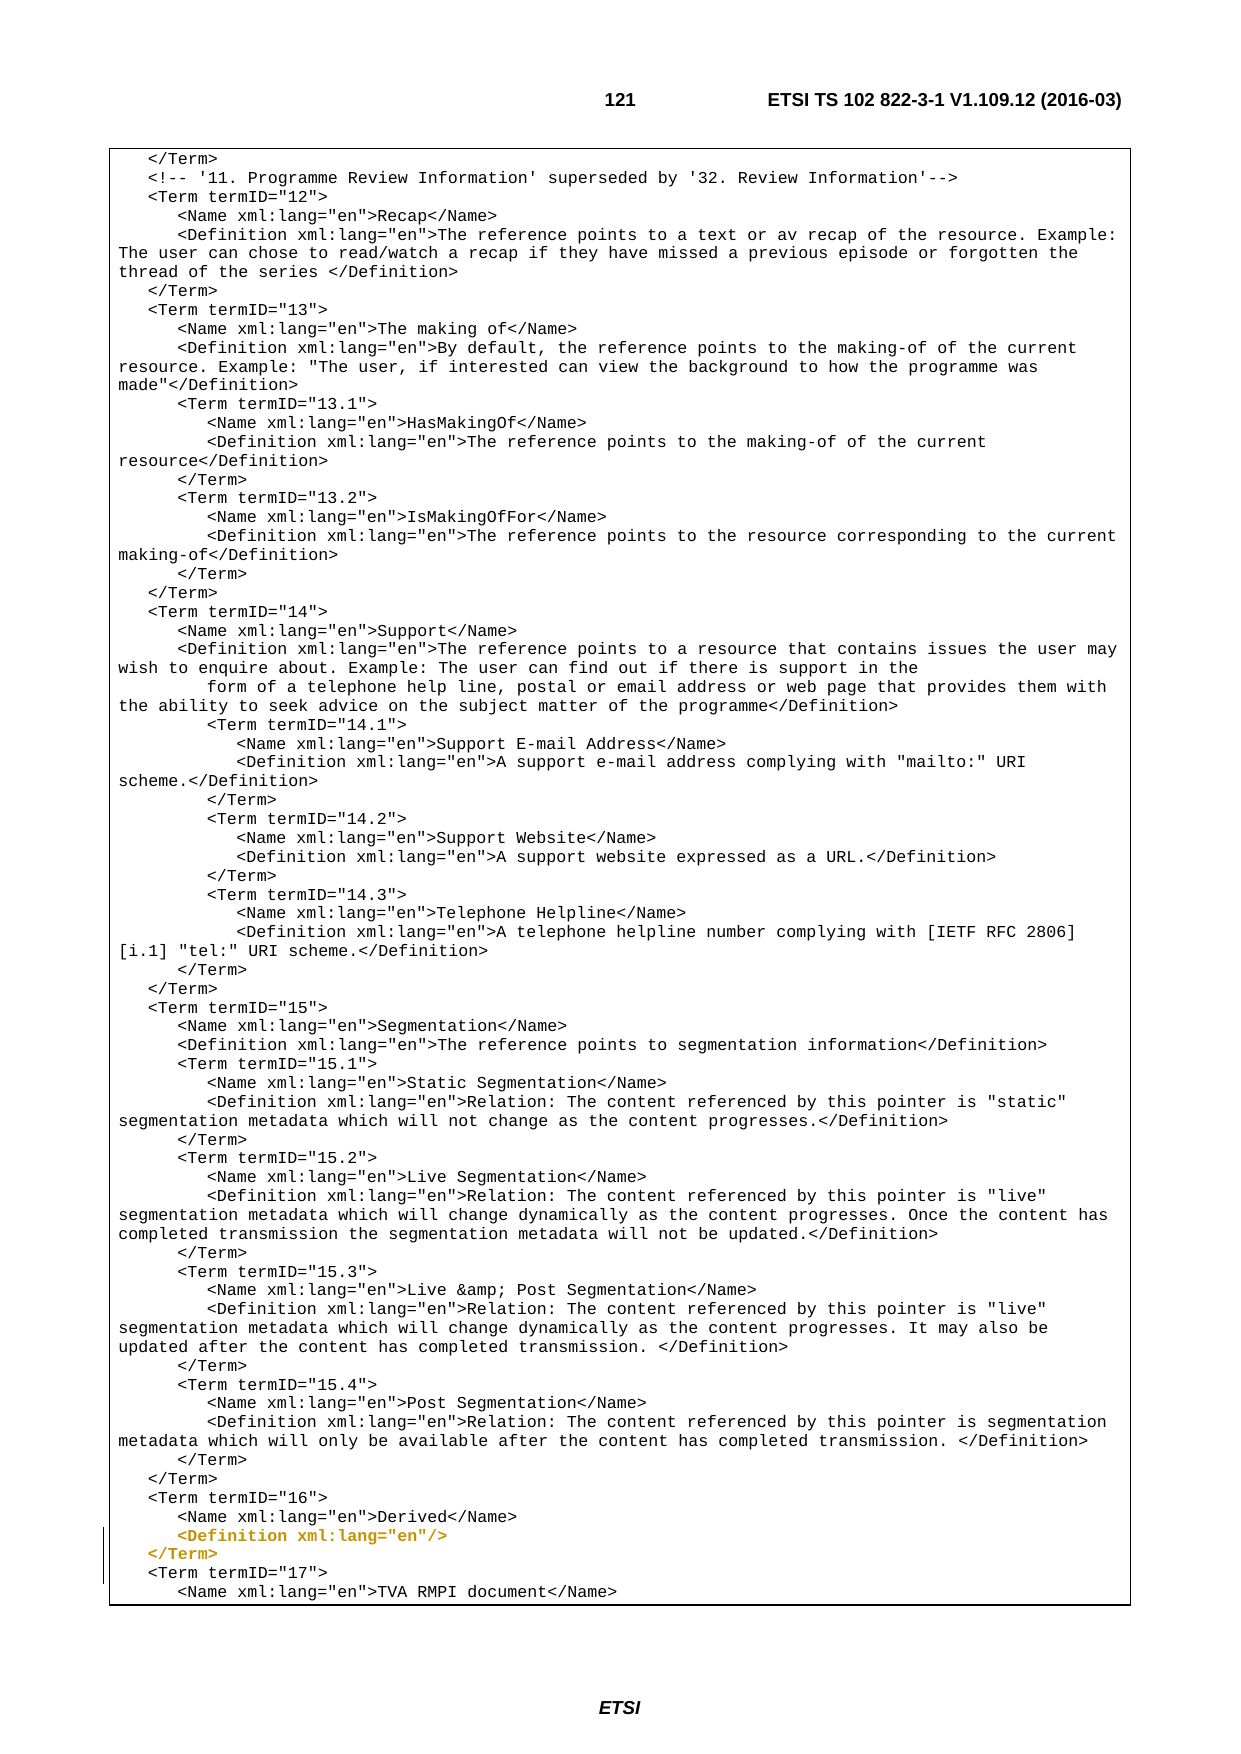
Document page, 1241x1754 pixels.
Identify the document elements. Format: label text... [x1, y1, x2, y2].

text <Name xml:lang="en">The making of</Name> [118, 320, 1122, 339]
text <Term termID="14"> [118, 603, 1122, 622]
text <Definition xml:lang="en">The reference points to segmentation information</Definition> [118, 1037, 1122, 1056]
text <Name xml:lang="en">Support Website</Name> [118, 829, 1122, 848]
text <Name xml:lang="en">Recap</Name> [118, 207, 1122, 226]
text <Definition xml:lang="en"/> [118, 1527, 1122, 1546]
text <Term termID="14.2"> [118, 811, 1122, 829]
text <Name xml:lang="en">Telephone Helpline</Name> [118, 905, 1122, 924]
text <Term termID="13.2"> [118, 490, 1122, 509]
text <Definition xml:lang="en">A telephone helpline number complying with [IETF RFC 2806] [i.1] "tel:" scheme.</Definition> [118, 924, 1122, 961]
text <Name xml:lang="en">Derived</Name> [118, 1508, 1122, 1527]
text <Term termID="15"> [118, 999, 1122, 1018]
text <Name xml:lang="en">Live &amp; Post Segmentation</Name> [118, 1282, 1122, 1301]
text <Term termID="15.3"> [118, 1263, 1122, 1282]
text <Definition xml:lang="en">Relation: The content referenced by this pointer is "live" segmentation metadata which will change dynamically as the content progresses. Once the content has completed transmission the segmentation metadata will not be updated.</Definition> [118, 1188, 1122, 1244]
text </Term> [118, 867, 1122, 886]
text <Name xml:lang="en">Support</Name> [118, 622, 1122, 641]
text <Name xml:lang="en">IsMakingOfFor</Name> [118, 509, 1122, 528]
text <Name xml:lang="en">Segmentation</Name> [118, 1018, 1122, 1037]
text </Term> [118, 1452, 1122, 1471]
text </Term> [118, 1131, 1122, 1150]
text <Term termID="15.1"> [118, 1056, 1122, 1074]
text <Term termID="15.2"> [118, 1150, 1122, 1169]
text <Definition xml:lang="en">The reference points to a text or av recap of the resource. Example: The user can chose to read/watch a recap if they have missed a previous episode or forgotten the thread of the series </Definition> [118, 226, 1122, 283]
text <Term termID="13"> [118, 302, 1122, 320]
text <Name xml:lang="en">TVA RMPI document</Name> [110, 1581, 1130, 1604]
text <Definition xml:lang="en">Relation: The content referenced by this pointer is "static" segmentation metadata which will not change as the content progresses.</Definition> [118, 1093, 1122, 1131]
text <Definition xml:lang="en">Relation: The content referenced by this pointer is segmentation metadata which will only be available after the content has completed transmission. </Definition> [118, 1414, 1122, 1452]
text <Definition xml:lang="en">By default, the reference points to the making-of of the current resource. Example: "The user, if interested can view the background to how the programme was made"</Definition> [118, 339, 1122, 396]
text form of a telephone help line, postal or email address or web page that provides them with the ability to seek advice on the subject matter of the programme</Definition> [118, 679, 1122, 716]
text <Definition xml:lang="en">A support website expressed as a URL.</Definition> [118, 848, 1122, 867]
text <Definition xml:lang="en">A support e-mail address complying with "mailto:" scheme.</Definition> [118, 754, 1122, 792]
text <Term termID="16"> [118, 1489, 1122, 1508]
text <Name xml:lang="en">Live Segmentation</Name> [118, 1169, 1122, 1188]
text <Name xml:lang="en">Post Segmentation</Name> [118, 1395, 1122, 1414]
text </Term> [118, 980, 1122, 999]
text <Name xml:lang="en">Static Segmentation</Name> [118, 1074, 1122, 1093]
text <Definition xml:lang="en">The reference points to the making-of of the current resource</Definition> [118, 433, 1122, 471]
text </Term> [118, 961, 1122, 980]
text <Term termID="17"> [118, 1565, 1122, 1581]
text <Term termID="14.1"> [118, 716, 1122, 735]
text <Definition xml:lang="en">The reference points to a resource that contains issues the user may wish to enquire about. Example: The user can find out if there is support in the [118, 641, 1122, 679]
text <Term termID="14.3"> [118, 886, 1122, 905]
text <!-- '11. Programme Review Information' superseded by '32. Review Information'--> [118, 169, 1122, 188]
text </Term> [118, 566, 1122, 584]
text </Term> [118, 1546, 1122, 1565]
text </Term> [118, 792, 1122, 811]
text <Name xml:lang="en">HasMakingOf</Name> [118, 415, 1122, 433]
text </Term> [118, 471, 1122, 490]
text <Definition xml:lang="en">Relation: The content referenced by this pointer is "live" segmentation metadata which will change dynamically as the content progresses. It may also be updated after the content has completed transmission. </Definition> [118, 1301, 1122, 1357]
text <Term termID="12"> [118, 188, 1122, 207]
text <Name xml:lang="en">Support E-mail Address</Name> [118, 735, 1122, 754]
text </Term> [110, 149, 1130, 169]
text </Term> [118, 1244, 1122, 1263]
text </Term> [118, 584, 1122, 603]
text </Term> [118, 1471, 1122, 1489]
text <Term termID="15.4"> [118, 1376, 1122, 1395]
text </Term> [118, 1357, 1122, 1376]
text <Definition xml:lang="en">The reference points to the resource corresponding to the current making-of</Definition> [118, 528, 1122, 566]
text <Term termID="13.1"> [118, 396, 1122, 415]
text </Term> [118, 283, 1122, 302]
